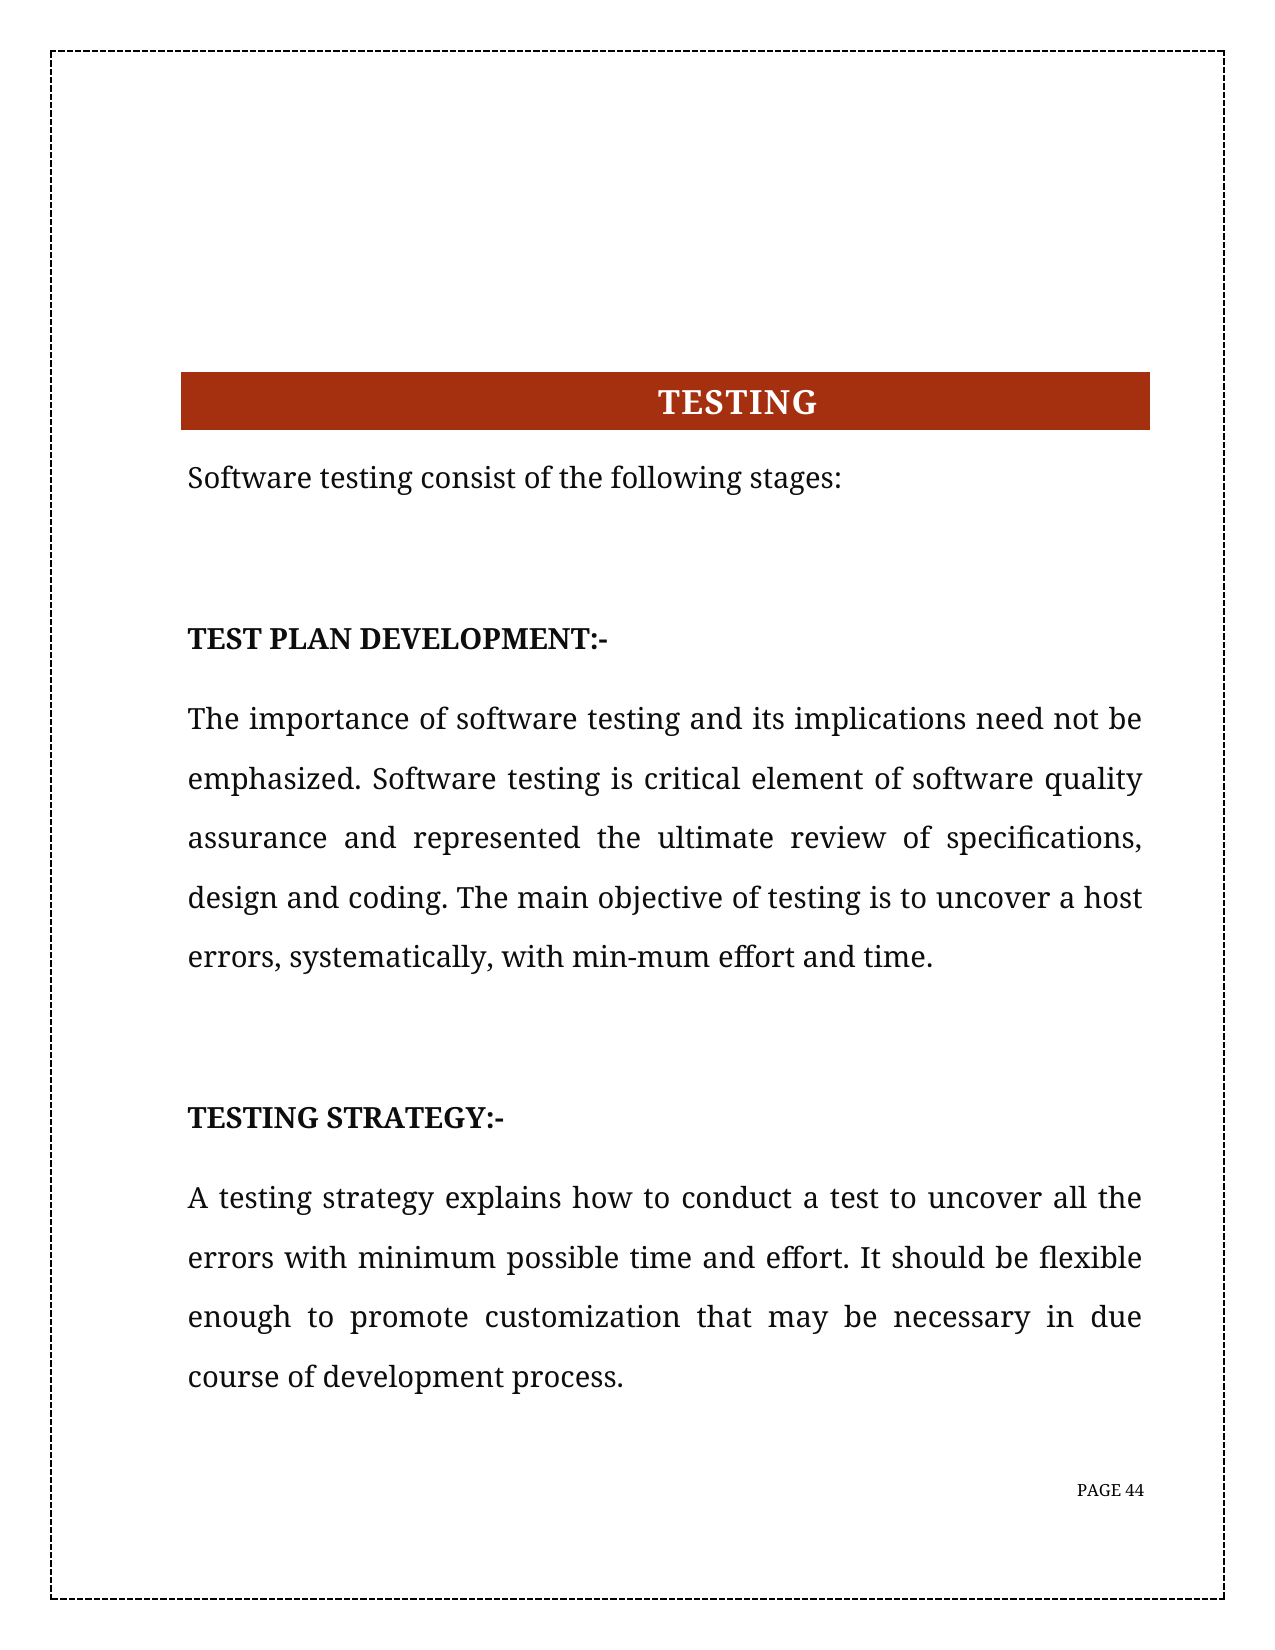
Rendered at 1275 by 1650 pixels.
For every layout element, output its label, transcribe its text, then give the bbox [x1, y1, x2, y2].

text TEST PLAN DEVELOPMENT:- [187, 618, 1144, 658]
subtitle TESTING [188, 379, 1144, 424]
text A testing strategy explains how to conduct a test to uncover all the errors with minimum possible time and effort. It should be flexible enough to promote customization that may be necessary in due course of development process. [187, 1177, 1144, 1396]
text The importance of software testing and its implications need not be emphasized. Software testing is critical element of software quality assurance and represented the ultimate review of specifications, design and coding. The main objective of testing is to uncover a host errors, systematically, with min-mum effort and time. [187, 699, 1144, 976]
text TESTING STRATEGY:- [187, 1097, 1144, 1137]
text Software testing consist of the following stages: [187, 458, 1144, 497]
